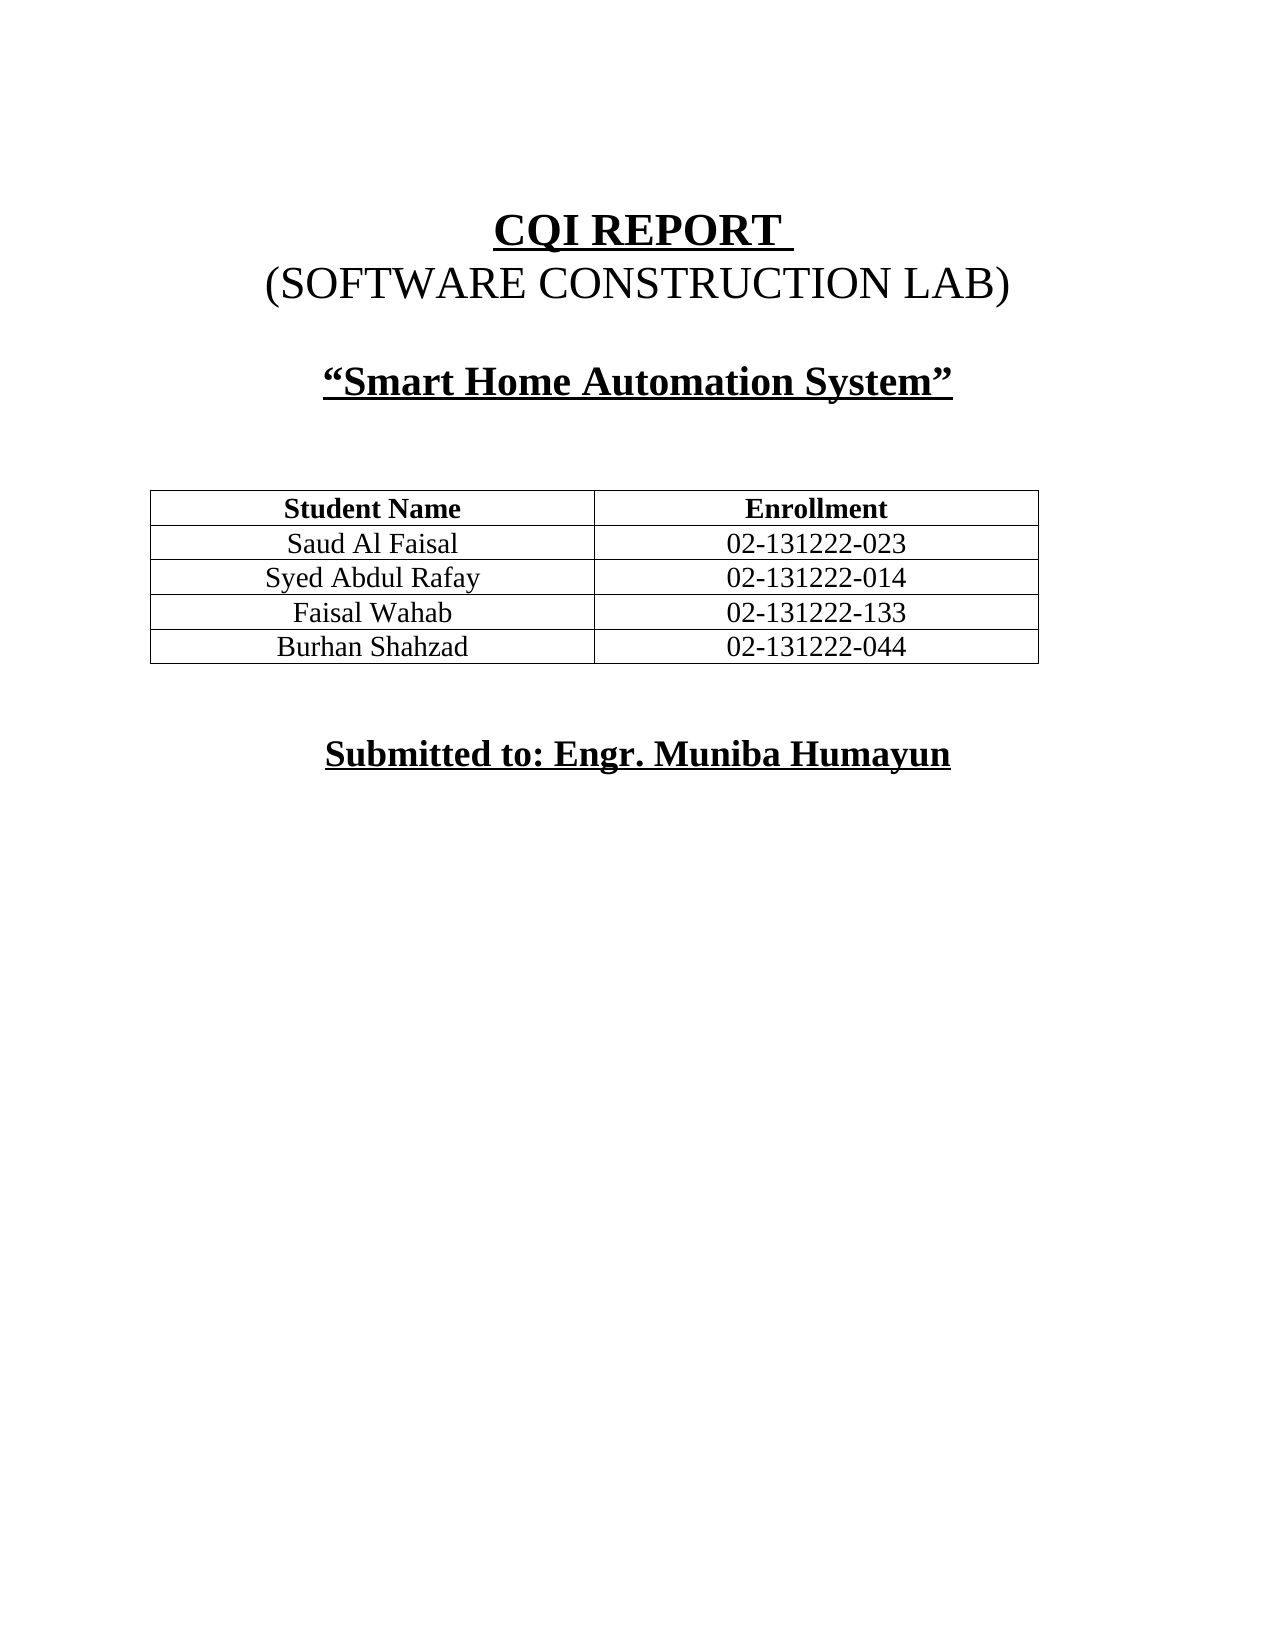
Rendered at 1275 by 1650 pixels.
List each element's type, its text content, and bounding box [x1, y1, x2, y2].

table_cell 02-131222-023 [595, 526, 1038, 559]
table_cell Burhan Shahzad [151, 630, 594, 663]
text (SOFTWARE CONSTRUCTION LAB) [150, 255, 1125, 308]
table_cell 02-131222-133 [595, 595, 1038, 628]
table_cell Syed Abdul Rafay [151, 560, 594, 594]
text Submitted to: Engr. Muniba Humayun [150, 731, 1125, 774]
text CQI REPORT [150, 203, 1125, 255]
table_cell 02-131222-014 [595, 560, 1038, 594]
table_cell Faisal Wahab [151, 595, 594, 628]
table_cell Saud Al Faisal [151, 526, 594, 559]
table_cell 02-131222-044 [595, 630, 1038, 663]
table_header Enrollment [595, 491, 1038, 525]
table_header Student Name [151, 491, 594, 525]
text “Smart Home Automation System” [150, 356, 1125, 404]
